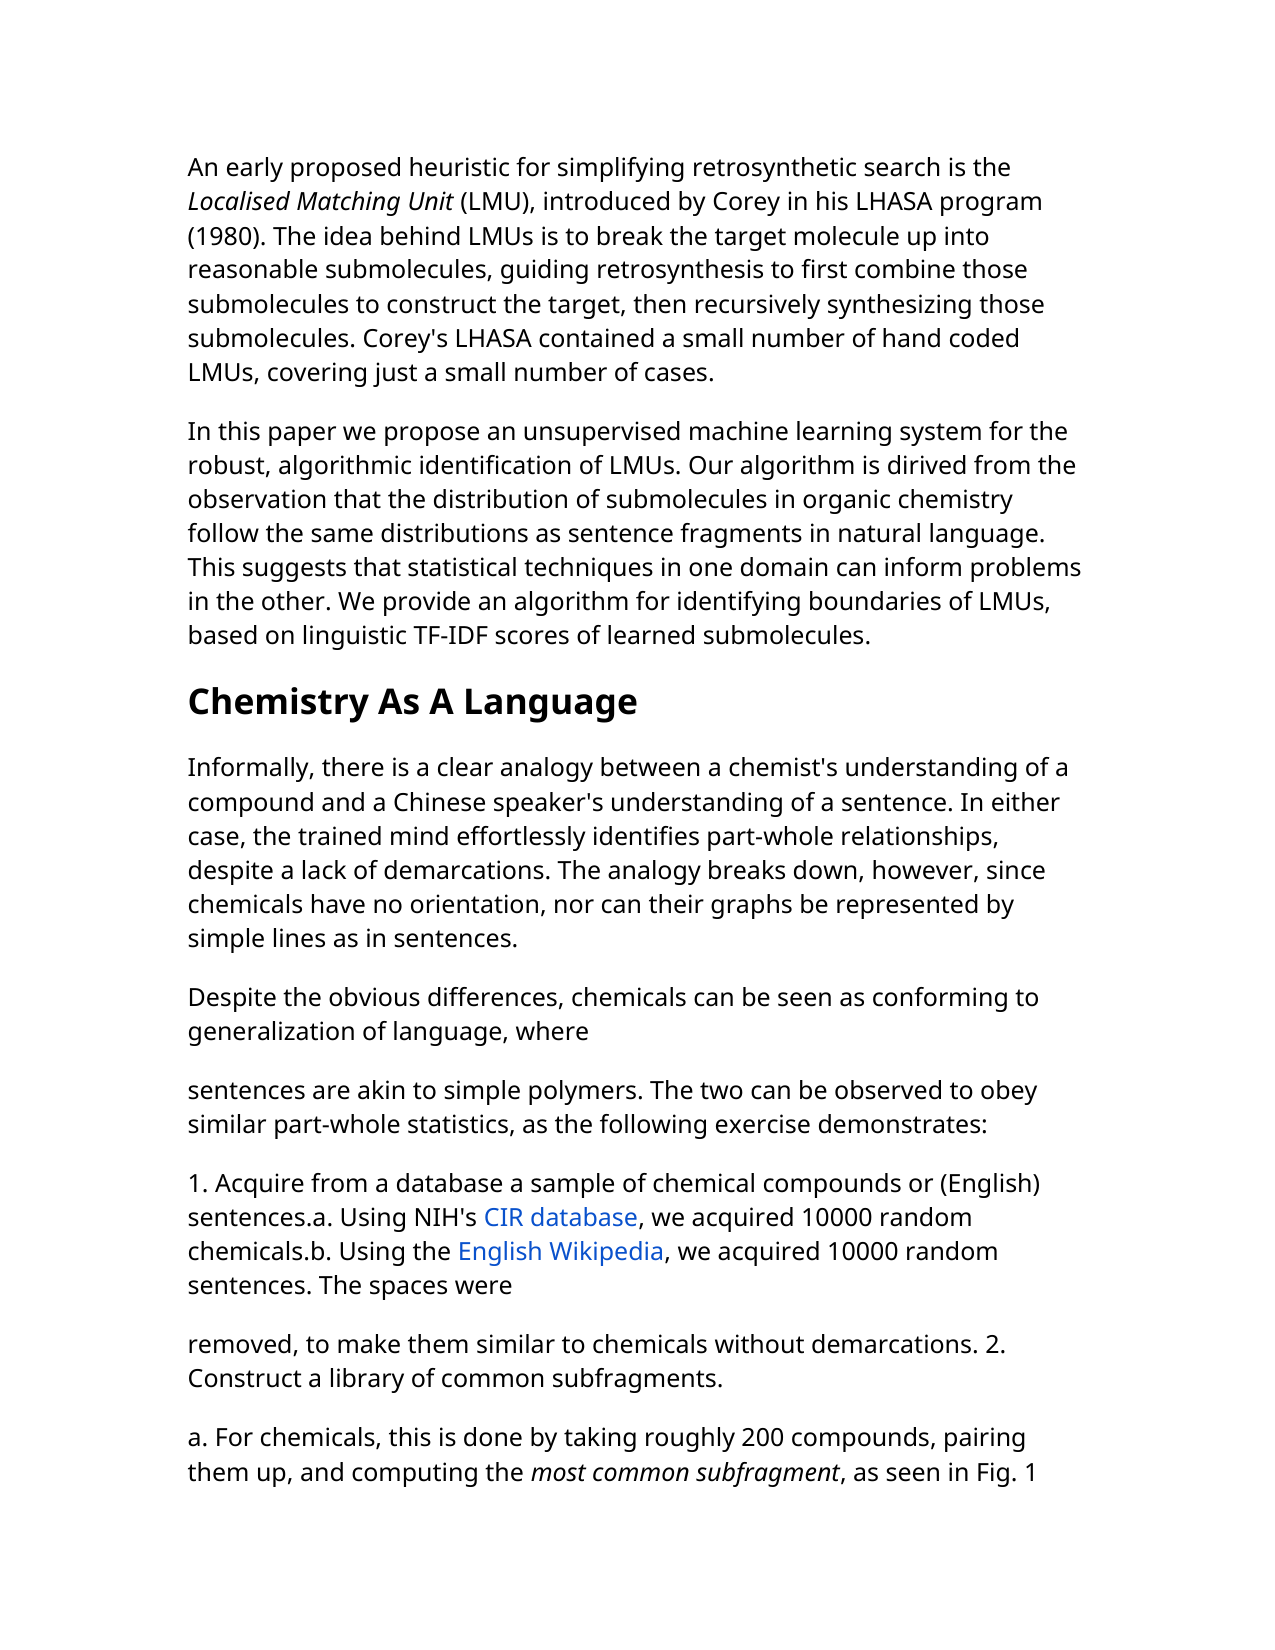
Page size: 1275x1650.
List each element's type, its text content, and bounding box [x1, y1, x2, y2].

text In this paper we propose an unsupervised machine learning system for the robust, algorithmic identification of LMUs. Our algorithm is dirived from the observation that the distribution of submolecules in organic chemistry follow the same distributions as sentence fragments in natural language. This suggests that statistical techniques in one domain can inform problems in the other. We provide an algorithm for identifying boundaries of LMUs, based on linguistic TF-IDF scores of learned submolecules. [187, 413, 1087, 652]
text removed, to make them similar to chemicals without demarcations. 2. Construct a library of common subfragments. [187, 1327, 1087, 1395]
text Chemistry As A Language [187, 677, 1087, 725]
text Despite the obvious differences, chemicals can be seen as conforming to generalization of language, where [187, 979, 1087, 1048]
text Informally, there is a clear analogy between a chemist's understanding of a compound and a Chinese speaker's understanding of a sentence. In either case, the trained mind effortlessly identifies part-whole relationships, despite a lack of demarcations. The analogy breaks down, however, since chemicals have no orientation, nor can their graphs be represented by simple lines as in sentences. [187, 750, 1087, 954]
text An early proposed heuristic for simplifying retrosynthetic search is the Localised Matching Unit (LMU), introduced by Corey in his LHASA program (1980). The idea behind LMUs is to break the target molecule up into reasonable submolecules, guiding retrosynthesis to first combine those submolecules to construct the target, then recursively synthesizing those submolecules. Corey's LHASA contained a small number of hand coded LMUs, covering just a small number of cases. [187, 150, 1087, 388]
text 1. Acquire from a database a sample of chemical compounds or (English) sentences. a. Using NIH's CIR database, we acquired 10000 random chemicals. b. Using the English Wikipedia, we acquired 10000 random sentences. The spaces were [187, 1166, 1087, 1302]
text sentences are akin to simple polymers. The two can be observed to obey similar part-whole statistics, as the following exercise demonstrates: [187, 1073, 1087, 1141]
text a. For chemicals, this is done by taking roughly 200 compounds, pairing them up, and computing the most common subfragment, as seen in Fig. 1 [187, 1420, 1087, 1488]
